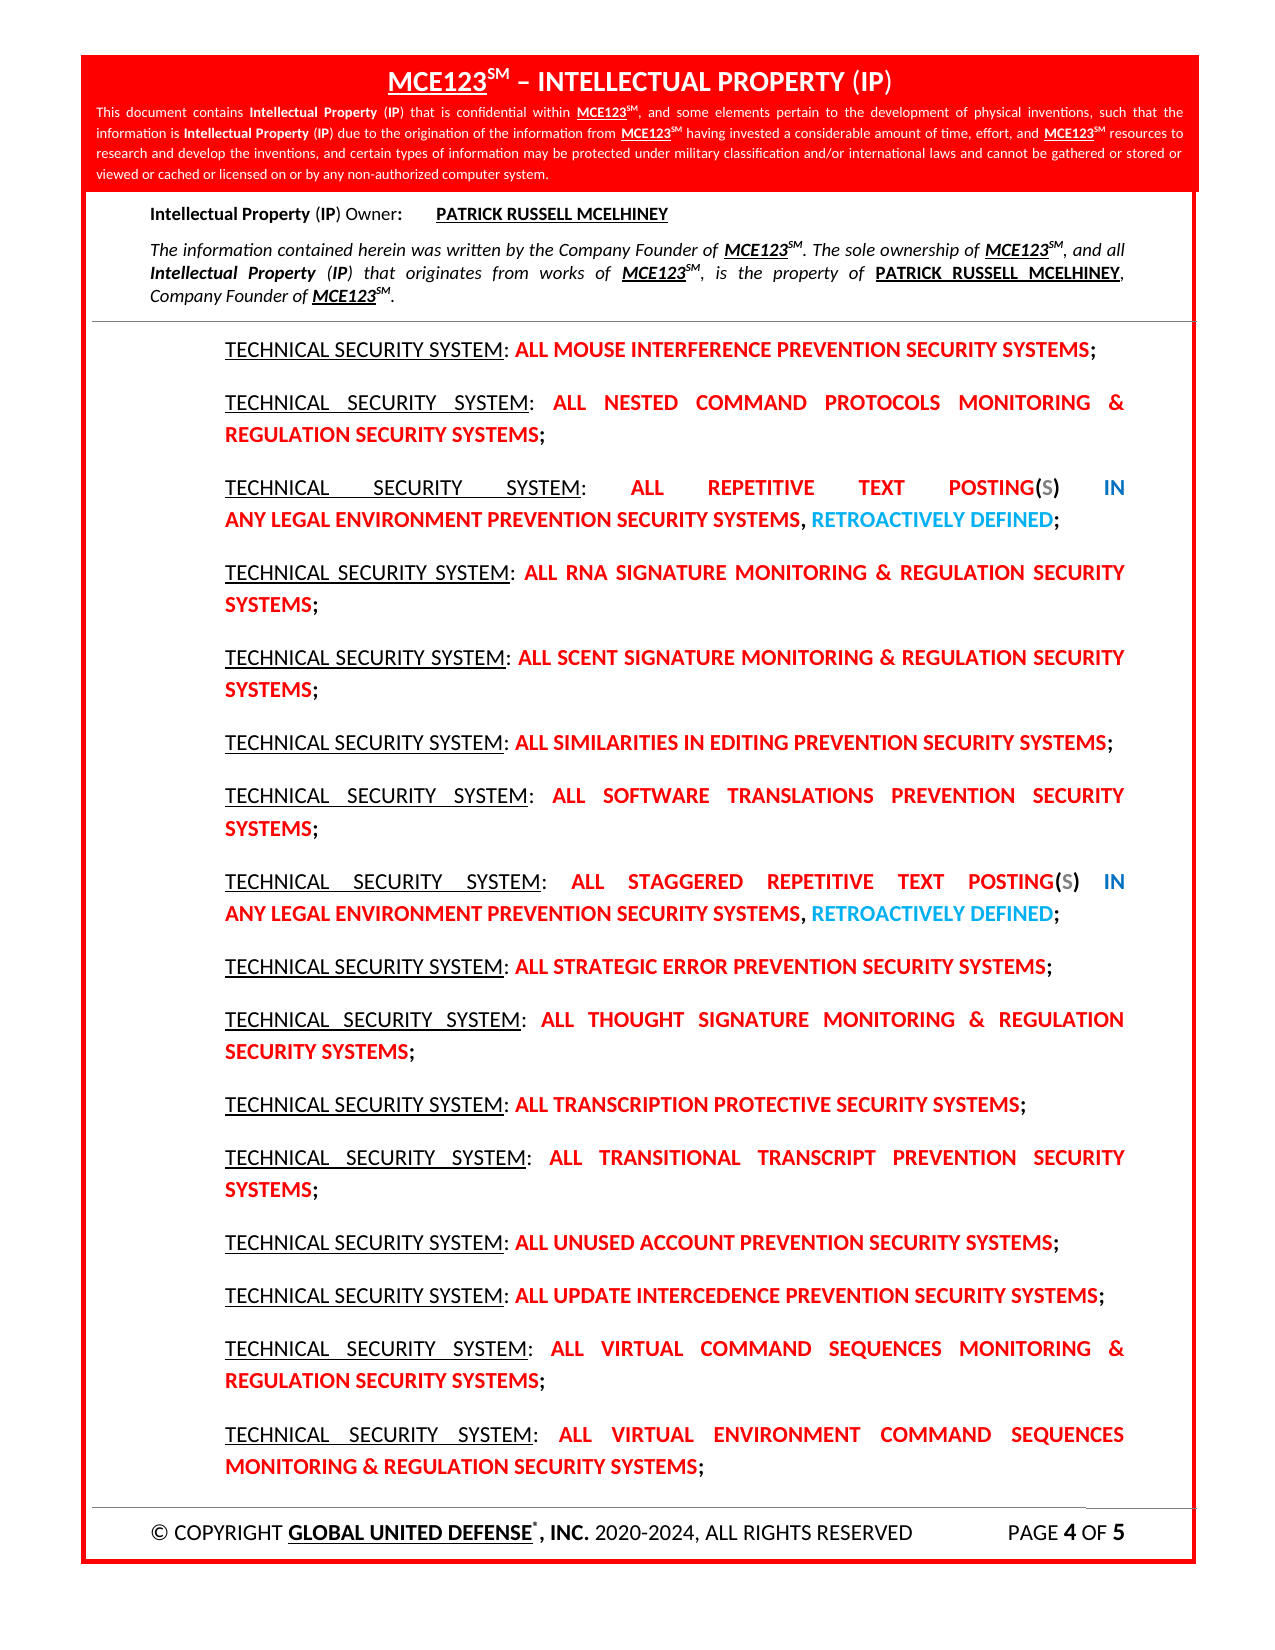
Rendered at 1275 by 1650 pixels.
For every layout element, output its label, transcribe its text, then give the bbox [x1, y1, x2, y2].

text TECHNICAL SECURITY SYSTEM: ALL SOFTWARE TRANSLATIONS PREVENTION SECURITY SYSTEMS; [225, 782, 1125, 842]
text TECHNICAL SECURITY SYSTEM: ALL UPDATE INTERCEDENCE PREVENTION SECURITY SYSTEMS; [225, 1281, 1125, 1309]
text TECHNICAL SECURITY SYSTEM: ALL NESTED COMMAND PROTOCOLS MONITORING & REGULATION SECURITY SYSTEMS; [225, 388, 1125, 448]
text TECHNICAL SECURITY SYSTEM: ALL STAGGERED REPETITIVE TEXT POSTING(S) IN ANY LEGAL ENVIRONMENT PREVENTION SECURITY SYSTEMS, RETROACTIVELY DEFINED; [225, 867, 1125, 927]
text TECHNICAL SECURITY SYSTEM: ALL VIRTUAL COMMAND SEQUENCES MONITORING & REGULATION SECURITY SYSTEMS; [225, 1334, 1125, 1395]
text TECHNICAL SECURITY SYSTEM: ALL STRATEGIC ERROR PREVENTION SECURITY SYSTEMS; [225, 952, 1125, 980]
text TECHNICAL SECURITY SYSTEM: ALL SCENT SIGNATURE MONITORING & REGULATION SECURITY SYSTEMS; [225, 643, 1125, 703]
text TECHNICAL SECURITY SYSTEM: ALL MOUSE INTERFERENCE PREVENTION SECURITY SYSTEMS; [225, 335, 1125, 363]
text TECHNICAL SECURITY SYSTEM: ALL UNUSED ACCOUNT PREVENTION SECURITY SYSTEMS; [225, 1228, 1125, 1256]
text TECHNICAL SECURITY SYSTEM: ALL THOUGHT SIGNATURE MONITORING & REGULATION SECURITY SYSTEMS; [225, 1005, 1125, 1065]
text TECHNICAL SECURITY SYSTEM: ALL VIRTUAL ENVIRONMENT COMMAND SEQUENCES MONITORING & REGULATION SECURITY SYSTEMS; [225, 1420, 1125, 1480]
text TECHNICAL SECURITY SYSTEM: ALL REPETITIVE TEXT POSTING(S) IN ANY LEGAL ENVIRONMENT PREVENTION SECURITY SYSTEMS, RETROACTIVELY DEFINED; [225, 473, 1125, 533]
text TECHNICAL SECURITY SYSTEM: ALL TRANSCRIPTION PROTECTIVE SECURITY SYSTEMS; [225, 1090, 1125, 1118]
text TECHNICAL SECURITY SYSTEM: ALL RNA SIGNATURE MONITORING & REGULATION SECURITY SYSTEMS; [225, 558, 1125, 618]
text TECHNICAL SECURITY SYSTEM: ALL SIMILARITIES IN EDITING PREVENTION SECURITY SYSTEMS; [225, 728, 1125, 757]
text TECHNICAL SECURITY SYSTEM: ALL TRANSITIONAL TRANSCRIPT PREVENTION SECURITY SYSTEMS; [225, 1143, 1125, 1203]
